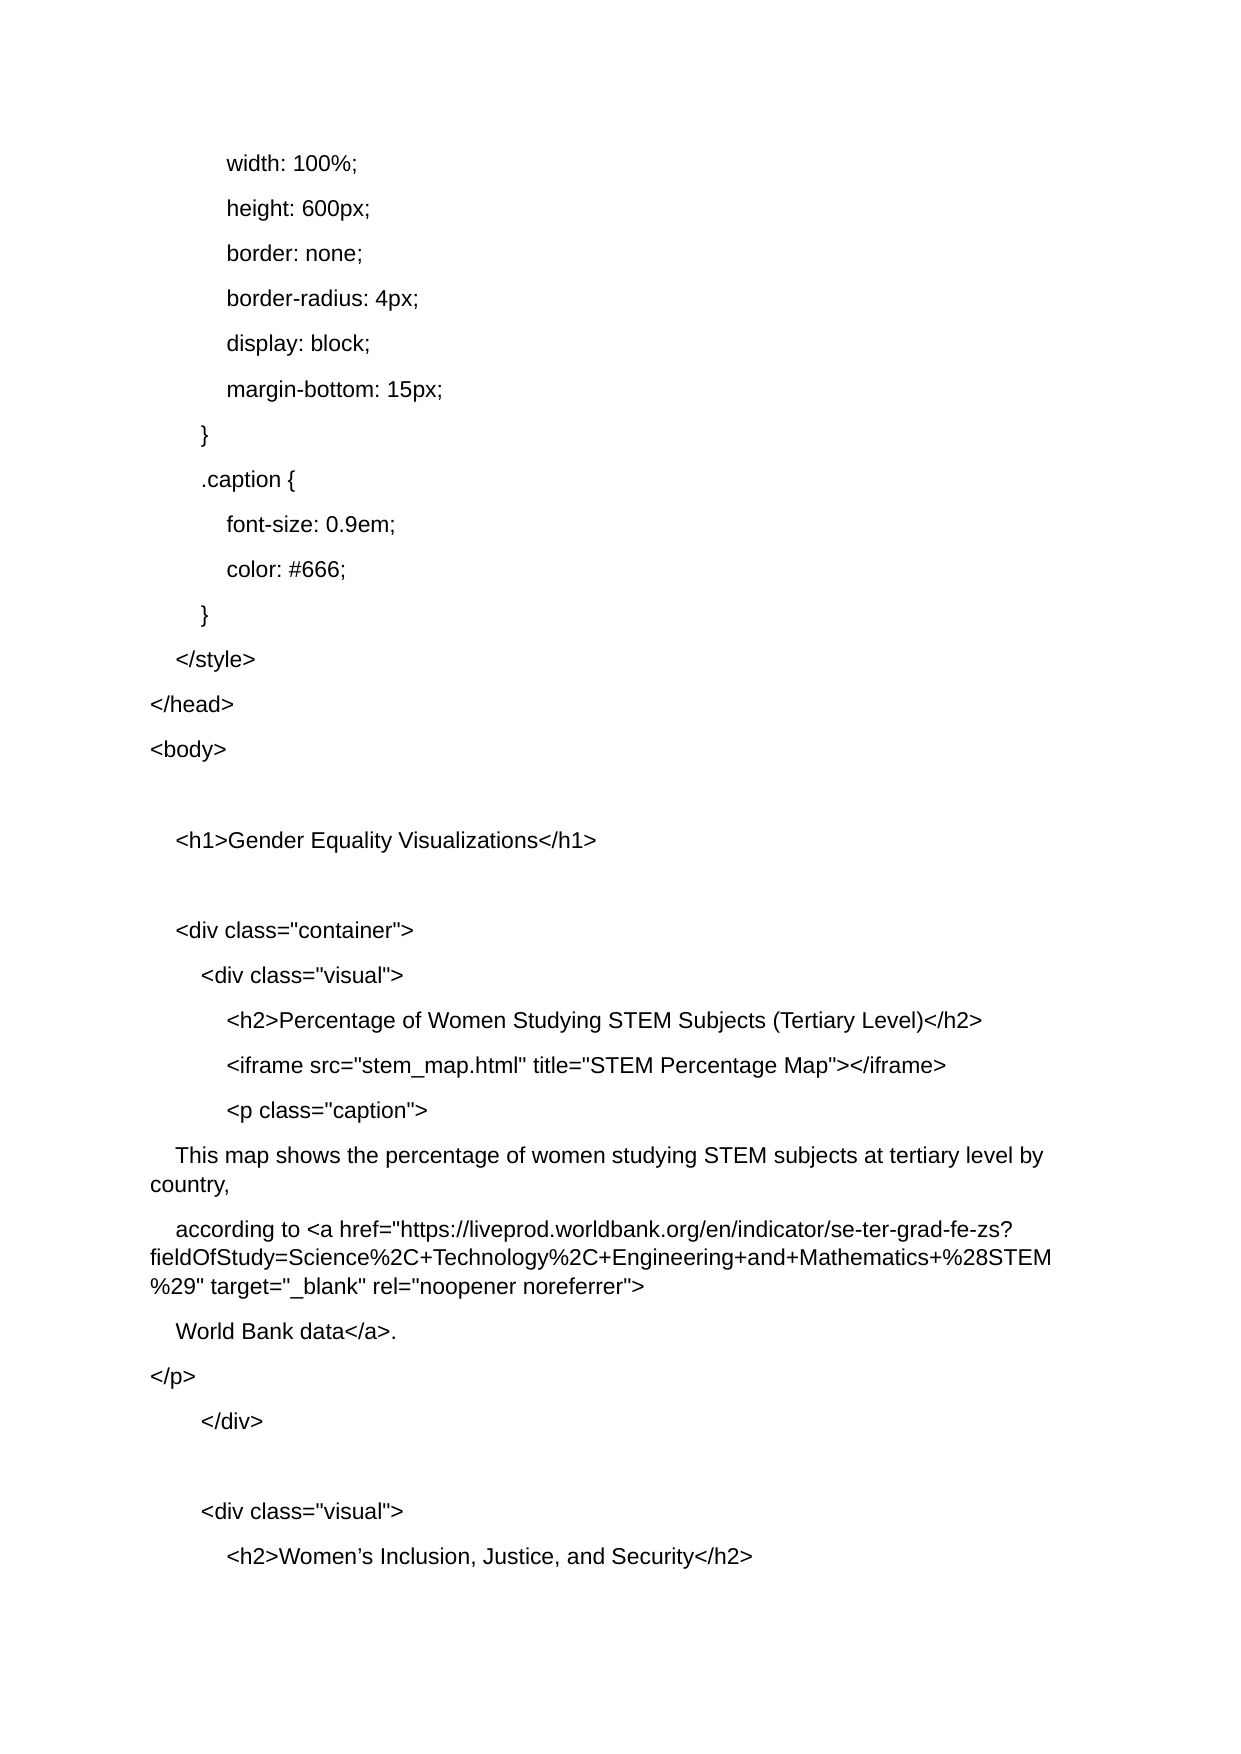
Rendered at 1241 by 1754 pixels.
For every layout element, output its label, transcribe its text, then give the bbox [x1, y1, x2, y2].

text <div class="visual"> [150, 962, 1090, 988]
text This map shows the percentage of women studying STEM subjects at tertiary level by country, [150, 1142, 1090, 1197]
text .caption { [150, 466, 1090, 492]
text border-radius: 4px; [150, 285, 1090, 312]
text margin-bottom: 15px; [150, 376, 1090, 402]
text </style> [150, 646, 1090, 672]
text <h1>Gender Equality Visualizations</h1> [150, 827, 1090, 853]
text World Bank data</a>. [150, 1318, 1090, 1344]
text </p> [150, 1363, 1090, 1389]
text </div> [150, 1408, 1090, 1434]
text border: none; [150, 240, 1090, 267]
text <div class="container"> [150, 917, 1090, 943]
text <iframe src="stem_map.html" title="STEM Percentage Map"></iframe> [150, 1052, 1090, 1078]
text </head> [150, 691, 1090, 718]
text width: 100%; [150, 150, 1090, 176]
text <div class="visual"> [150, 1498, 1090, 1524]
text <body> [150, 736, 1090, 763]
text <h2>Percentage of Women Studying STEM Subjects (Tertiary Level)</h2> [150, 1007, 1090, 1033]
text } [150, 421, 1090, 447]
text color: #666; [150, 556, 1090, 582]
text } [150, 601, 1090, 627]
text according to <a href="https://liveprod.worldbank.org/en/indicator/se-ter-grad-fe-zs?fieldOfStudy=Science%2C+Technology%2C+Engineering+and+Mathematics+%28STEM%29" target="_blank" rel="noopener noreferrer"> [150, 1216, 1090, 1299]
text <p class="caption"> [150, 1097, 1090, 1123]
text height: 600px; [150, 195, 1090, 221]
text font-size: 0.9em; [150, 511, 1090, 537]
text display: block; [150, 330, 1090, 357]
text <h2>Women’s Inclusion, Justice, and Security</h2> [150, 1543, 1090, 1570]
